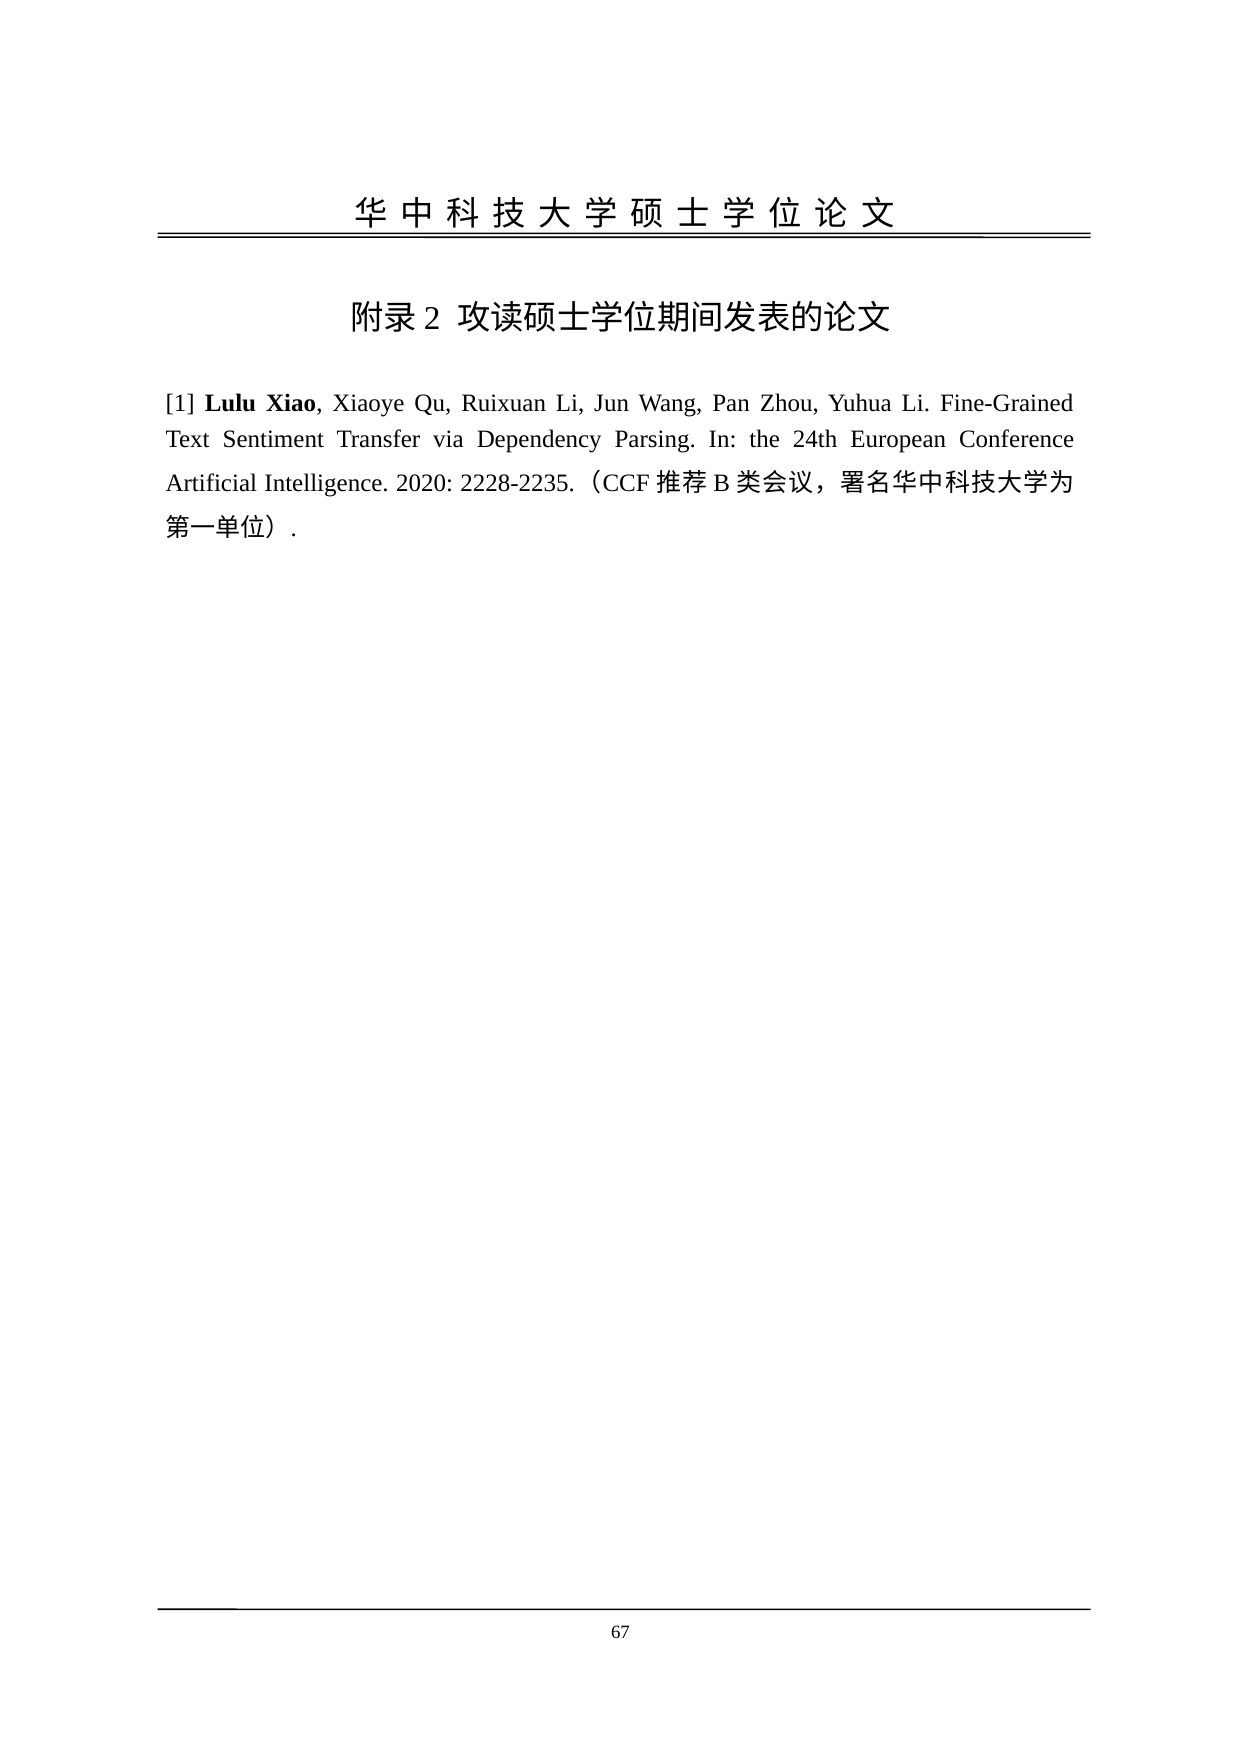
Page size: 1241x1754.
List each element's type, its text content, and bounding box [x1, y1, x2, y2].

text [1] Lulu Xiao, Xiaoye Qu, Ruixuan Li, Jun Wang, Pan Zhou, Yuhua Li. Fine-Grained Text Sentiment Transfer via Dependency Parsing. In: the 24th European Conference Artificial Intelligence. 2020: 2228-2235.（CCF推荐B类会议，署名华中科技大学为第一单位）. [165, 388, 1075, 544]
subtitle 附录2 攻读硕士学位期间发表的论文 [165, 291, 1075, 339]
